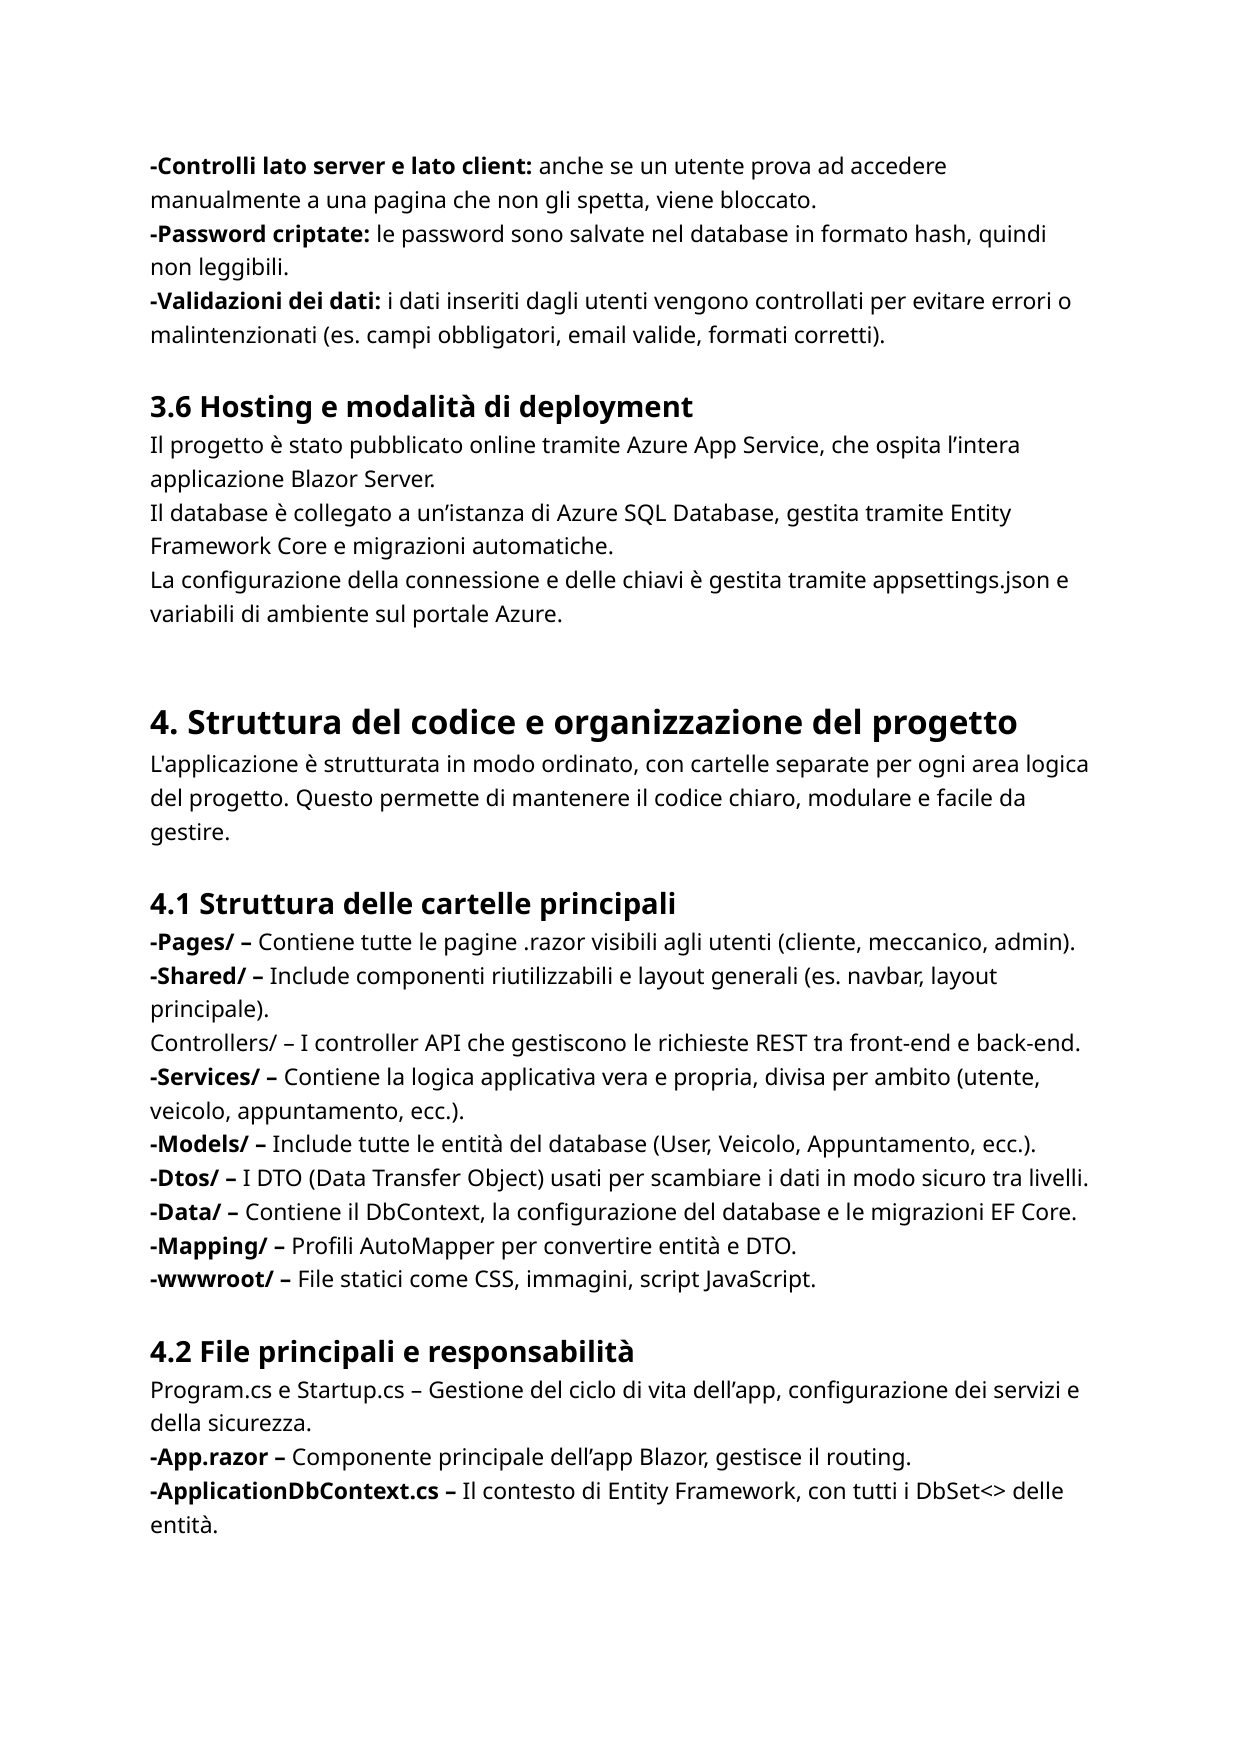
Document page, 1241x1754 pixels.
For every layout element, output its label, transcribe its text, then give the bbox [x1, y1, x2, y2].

text 4.1 Struttura delle cartelle principali [150, 883, 1090, 923]
text Il database è collegato a un’istanza di Azure SQL Database, gestita tramite Entity Framework Core e migrazioni automatiche. [150, 497, 1090, 562]
text -wwwroot/ – File statici come CSS, immagini, script JavaScript. [150, 1263, 1090, 1294]
text 3.6 Hosting e modalità di deployment [150, 386, 1090, 426]
text 4. Struttura del codice e organizzazione del progetto [150, 699, 1090, 744]
text -Password criptate: le password sono salvate nel database in formato hash, quindi non leggibili. [150, 217, 1090, 282]
text Controllers/ – I controller API che gestiscono le richieste REST tra front-end e back-end. [150, 1027, 1090, 1058]
text -App.razor – Componente principale dell’app Blazor, gestisce il routing. [150, 1441, 1090, 1472]
text La configurazione della connessione e delle chiavi è gestita tramite appsettings.json e variabili di ambiente sul portale Azure. [150, 564, 1090, 629]
text -Shared/ – Include componenti riutilizzabili e layout generali (es. navbar, layout principale). [150, 959, 1090, 1024]
text Il progetto è stato pubblicato online tramite Azure App Service, che ospita l’intera applicazione Blazor Server. [150, 429, 1090, 494]
text -Mapping/ – Profili AutoMapper per convertire entità e DTO. [150, 1229, 1090, 1261]
text Program.cs e Startup.cs – Gestione del ciclo di vita dell’app, configurazione dei servizi e della sicurezza. [150, 1374, 1090, 1439]
text -Controlli lato server e lato client: anche se un utente prova ad accedere manualmente a una pagina che non gli spetta, viene bloccato. [150, 150, 1090, 215]
text -Services/ – Contiene la logica applicativa vera e propria, divisa per ambito (utente, veicolo, appuntamento, ecc.). [150, 1061, 1090, 1126]
text 4.2 File principali e responsabilità [150, 1331, 1090, 1371]
text -Dtos/ – I DTO (Data Transfer Object) usati per scambiare i dati in modo sicuro tra livelli. [150, 1162, 1090, 1193]
text -Validazioni dei dati: i dati inseriti dagli utenti vengono controllati per evitare errori o malintenzionati (es. campi obbligatori, email valide, formati corretti). [150, 285, 1090, 350]
text L'applicazione è strutturata in modo ordinato, con cartelle separate per ogni area logica del progetto. Questo permette di mantenere il codice chiaro, modulare e facile da gestire. [150, 748, 1090, 847]
text -ApplicationDbContext.cs – Il contesto di Entity Framework, con tutti i DbSet<> delle entità. [150, 1475, 1090, 1540]
text -Models/ – Include tutte le entità del database (User, Veicolo, Appuntamento, ecc.). [150, 1128, 1090, 1159]
text -Data/ – Contiene il DbContext, la configurazione del database e le migrazioni EF Core. [150, 1196, 1090, 1227]
text -Pages/ – Contiene tutte le pagine .razor visibili agli utenti (cliente, meccanico, admin). [150, 926, 1090, 957]
